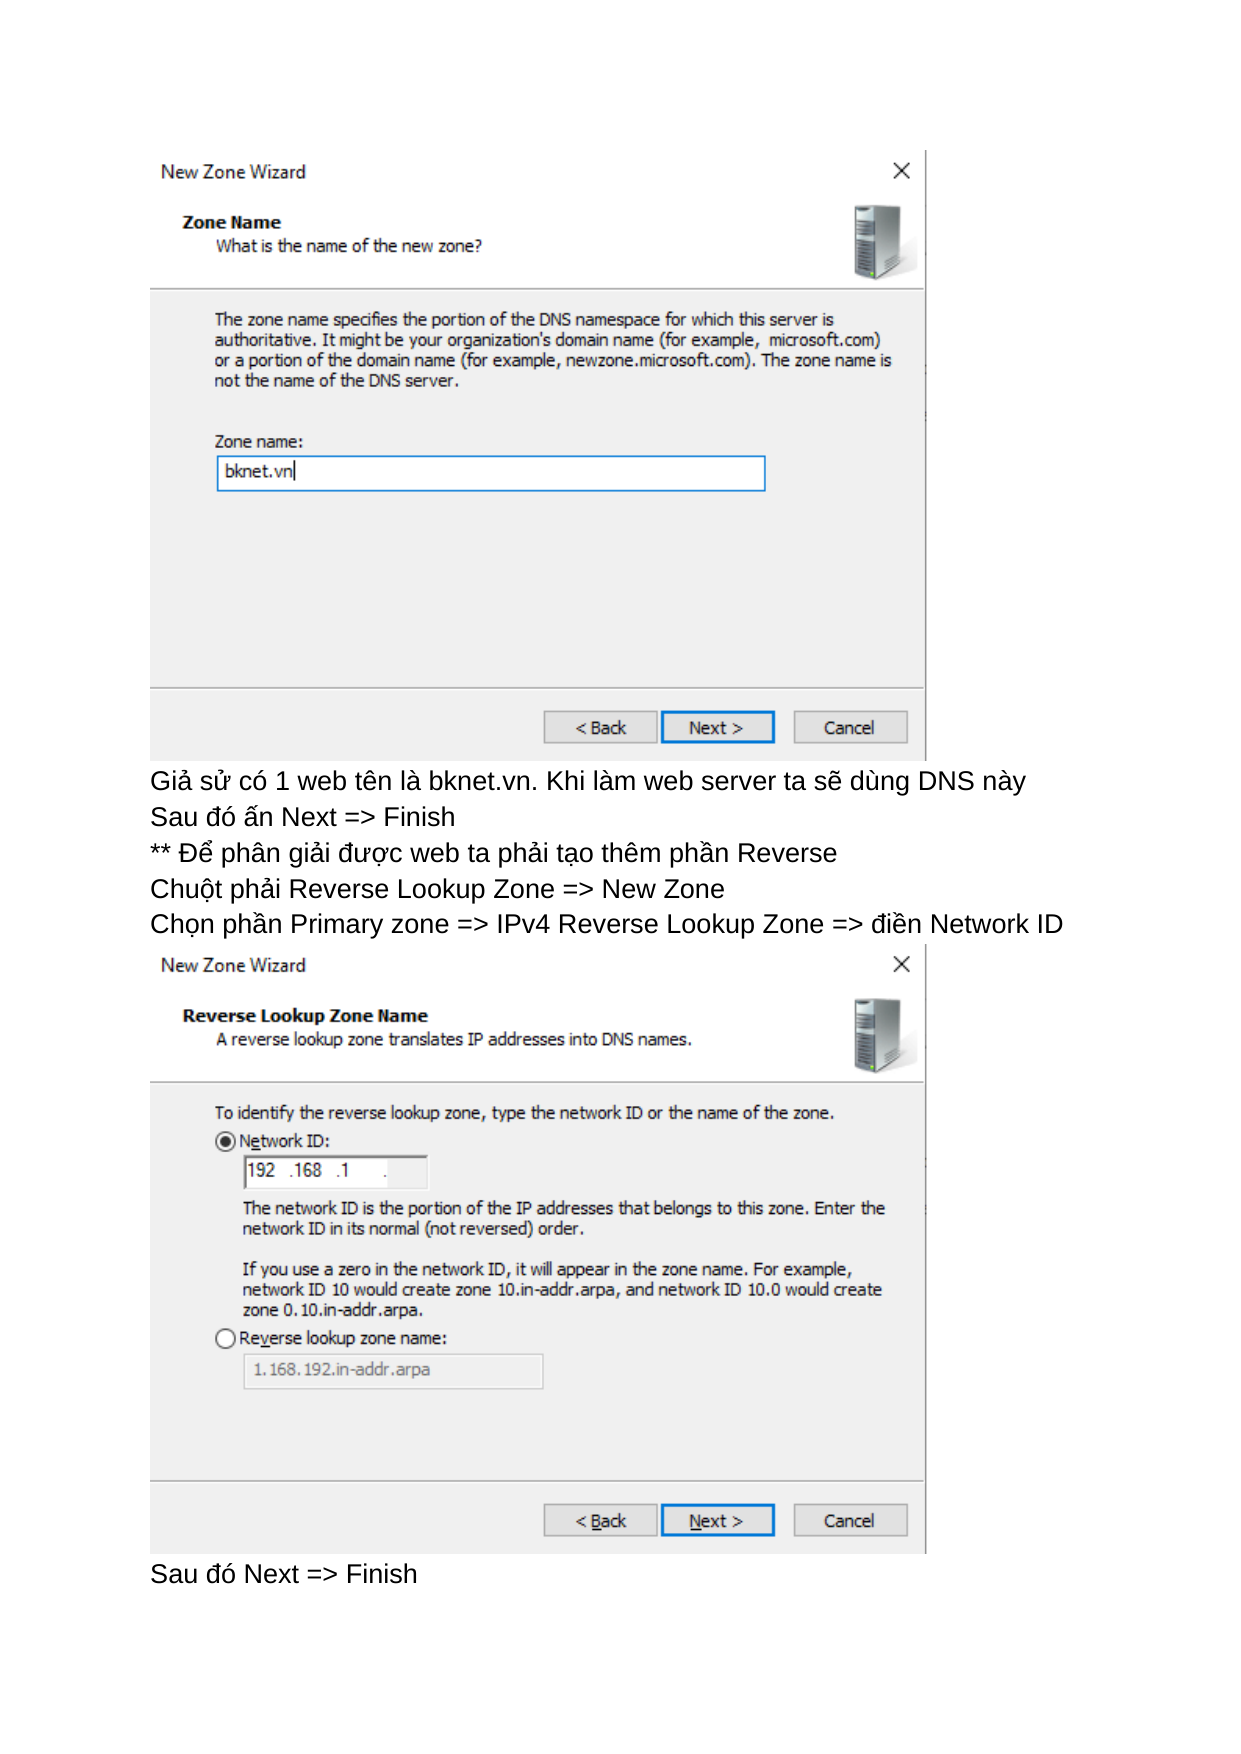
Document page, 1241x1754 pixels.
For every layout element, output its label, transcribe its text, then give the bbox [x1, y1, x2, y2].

text Sau đó ấn Next => Finish [150, 801, 1090, 832]
picture [150, 944, 927, 1554]
text ** Để phân giải được web ta phải tạo thêm phần Reverse [150, 837, 1090, 868]
text Giả sử có 1 web tên là bknet.vn. Khi làm web server ta sẽ dùng DNS này [150, 765, 1090, 796]
picture [150, 150, 927, 761]
text Chuột phải Reverse Lookup Zone => New Zone [150, 873, 1090, 904]
text Chọn phần Primary zone => IPv4 Reverse Lookup Zone => điền Network ID [150, 908, 1090, 940]
text Sau đó Next => Finish [150, 1558, 1090, 1589]
